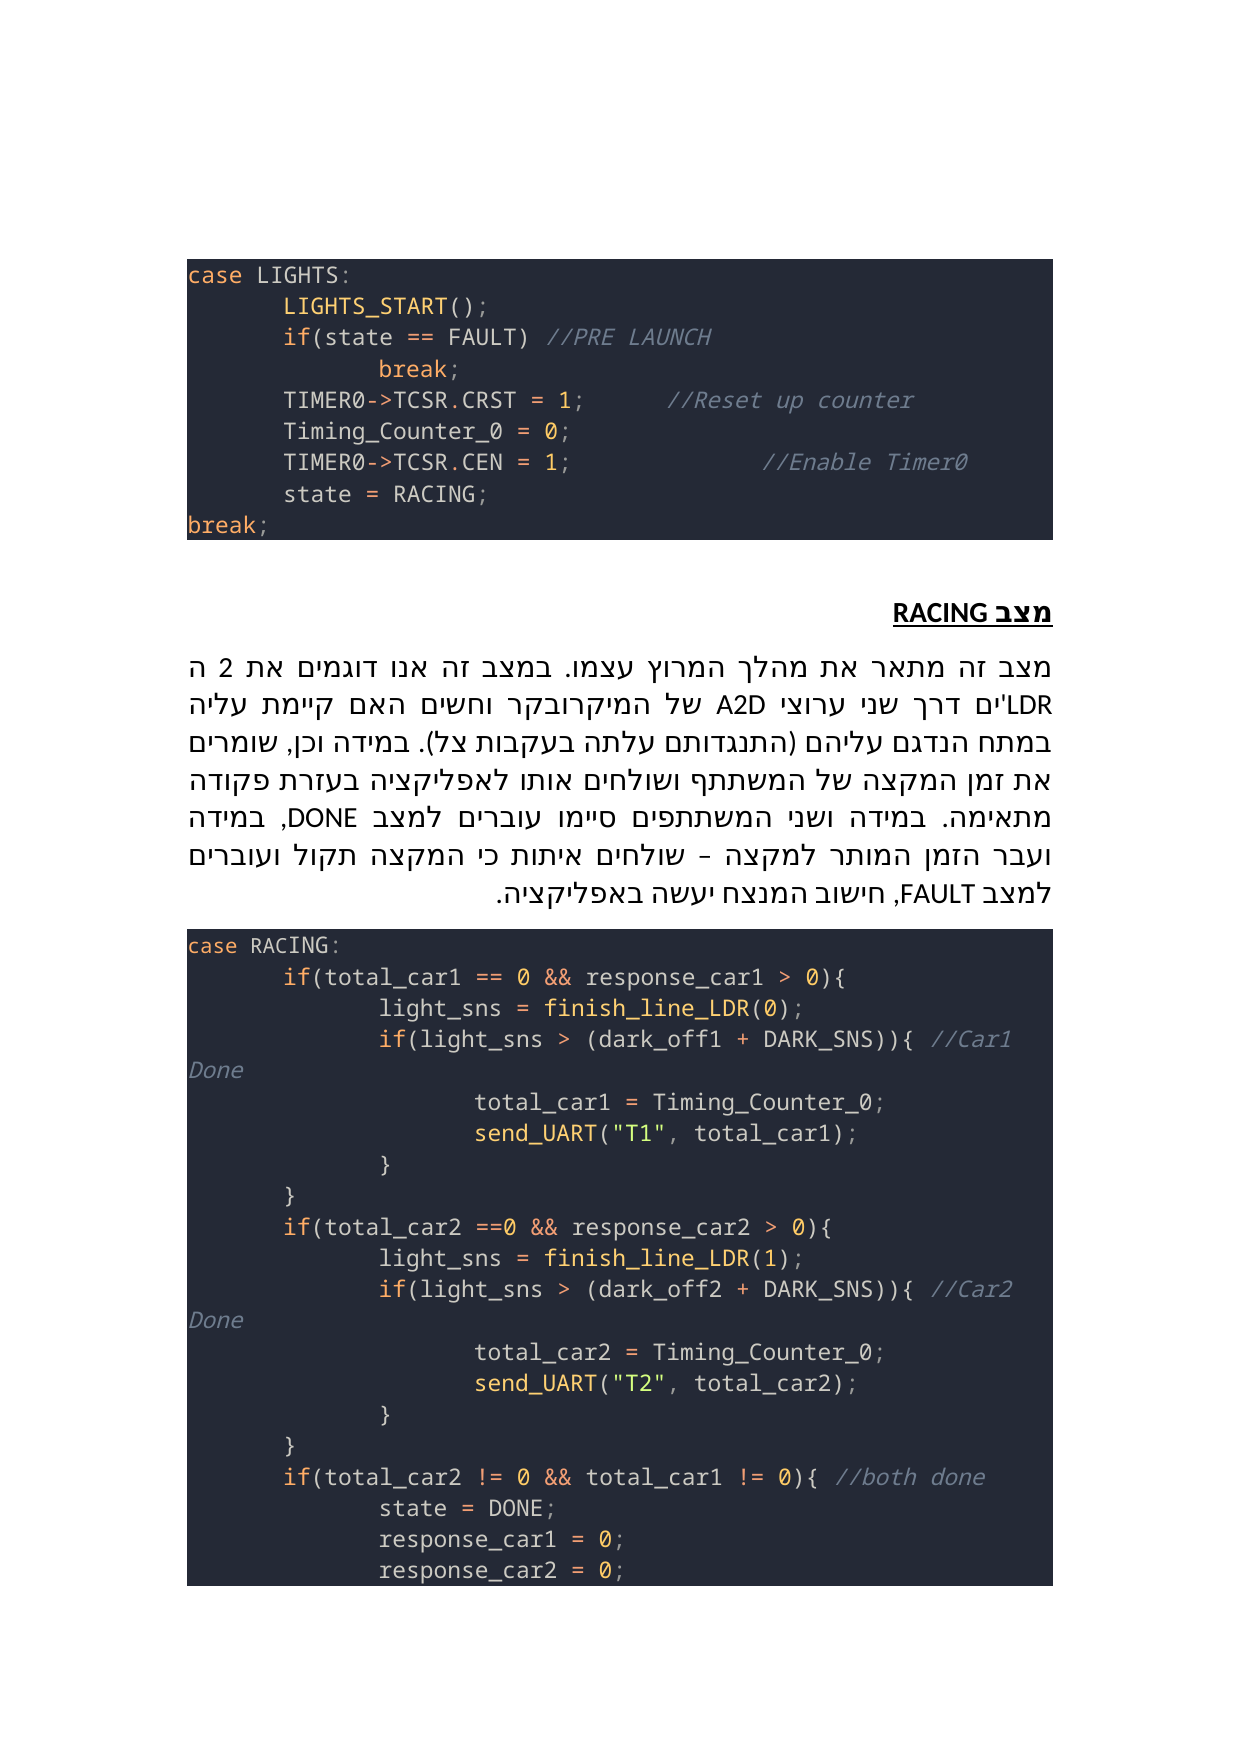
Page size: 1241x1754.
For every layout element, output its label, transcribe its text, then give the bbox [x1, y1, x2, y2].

text send_UART("T1", total_car1); [187, 1117, 1053, 1148]
text light_sns = finish_line_LDR(1); [187, 1242, 1053, 1273]
text LIGHTS_START(); [187, 290, 1053, 321]
text } [187, 1429, 1053, 1461]
text if(state == FAULT) //PRE LAUNCH [187, 321, 1053, 352]
text } [187, 1179, 1053, 1211]
text if(light_sns > (dark_off2 + DARK_SNS)){ //Car2 Done [187, 1273, 1053, 1336]
text total_car2 = Timing_Counter_0; [187, 1336, 1053, 1367]
text Timing_Counter_0 = 0; [187, 415, 1053, 446]
text TIMER0->TCSR.CEN = 1; //Enable Timer0 [187, 446, 1053, 477]
text state = RACING; [187, 477, 1053, 509]
text if(total_car2 ==0 && response_car2 > 0){ [187, 1211, 1053, 1242]
text state = DONE; [187, 1492, 1053, 1523]
text response_car1 = 0; [187, 1523, 1053, 1554]
text מצב RACING [187, 594, 1053, 630]
text break; [187, 352, 1053, 384]
text } [187, 1148, 1053, 1179]
text case LIGHTS: [187, 259, 1053, 290]
text TIMER0->TCSR.CRST = 1; //Reset up counter [187, 384, 1053, 415]
text light_sns = finish_line_LDR(0); [187, 992, 1053, 1023]
text if(light_sns > (dark_off1 + DARK_SNS)){ //Car1 Done [187, 1023, 1053, 1086]
text case RACING: [187, 929, 1053, 961]
text if(total_car2 != 0 && total_car1 != 0){ //both done [187, 1461, 1053, 1492]
text response_car2 = 0; [187, 1554, 1053, 1586]
text if(total_car1 == 0 && response_car1 > 0){ [187, 961, 1053, 992]
text break; [187, 509, 1053, 540]
text total_car1 = Timing_Counter_0; [187, 1086, 1053, 1117]
text send_UART("T2", total_car2); [187, 1367, 1053, 1398]
text מצב זה מתאר את מהלך המרוץ עצמו. במצב זה אנו דוגמים את 2 ה LDR'ים דרך שני ערוצי A2D של המיקרובקר וחשים האם קיימת עליה במתח הנדגם עליהם (התנגדותם עלתה בעקבות צל). במידה וכן, שומרים את זמן המקצה של המשתתף ושולחים אותו לאפליקציה בעזרת פקודה מתאימה. במידה ושני המשתתפים סיימו עוברים למצב DONE, במידה ועבר הזמן המותר למקצה – שולחים איתות כי המקצה תקול ועוברים למצב FAULT, חישוב המנצח יעשה באפליקציה. [187, 649, 1053, 911]
text } [187, 1398, 1053, 1429]
